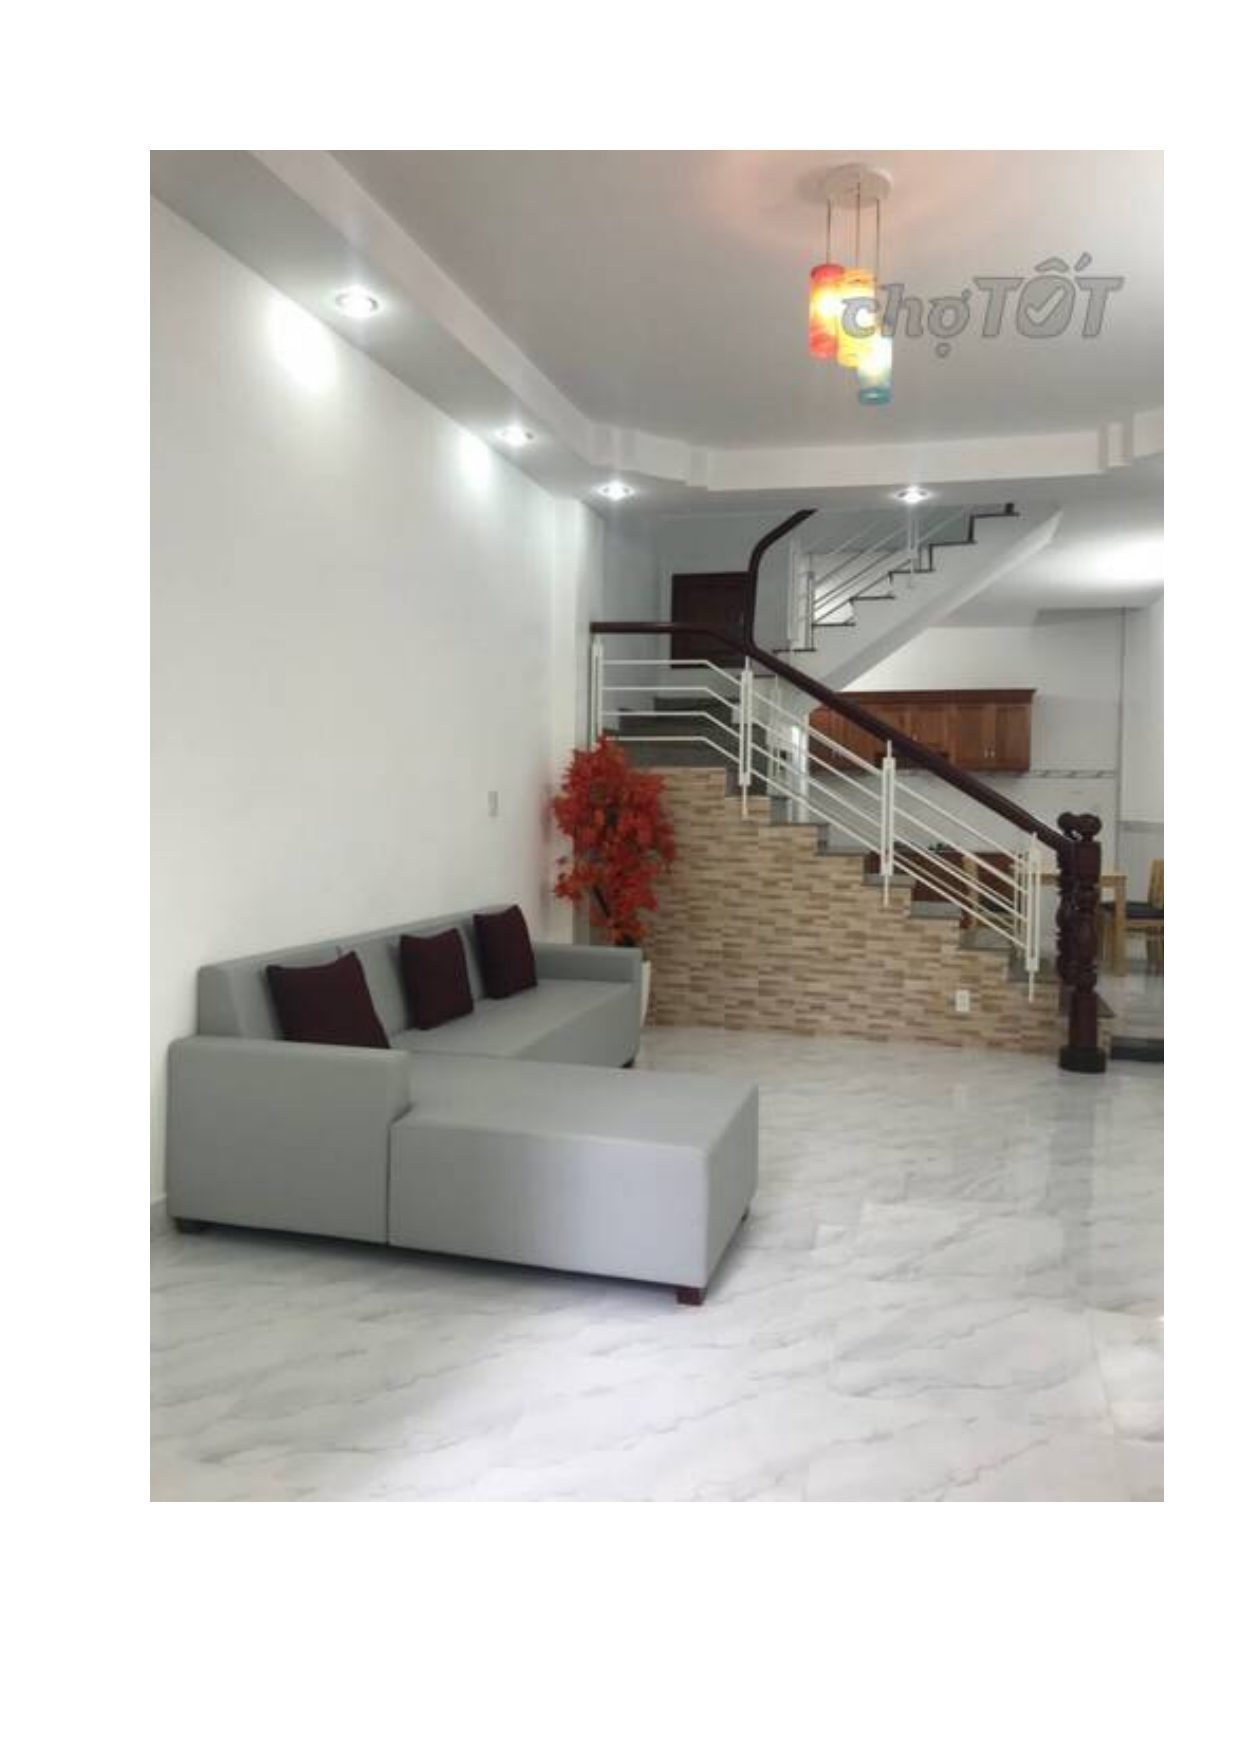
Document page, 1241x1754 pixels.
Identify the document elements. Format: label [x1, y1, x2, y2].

picture [150, 150, 1164, 1502]
